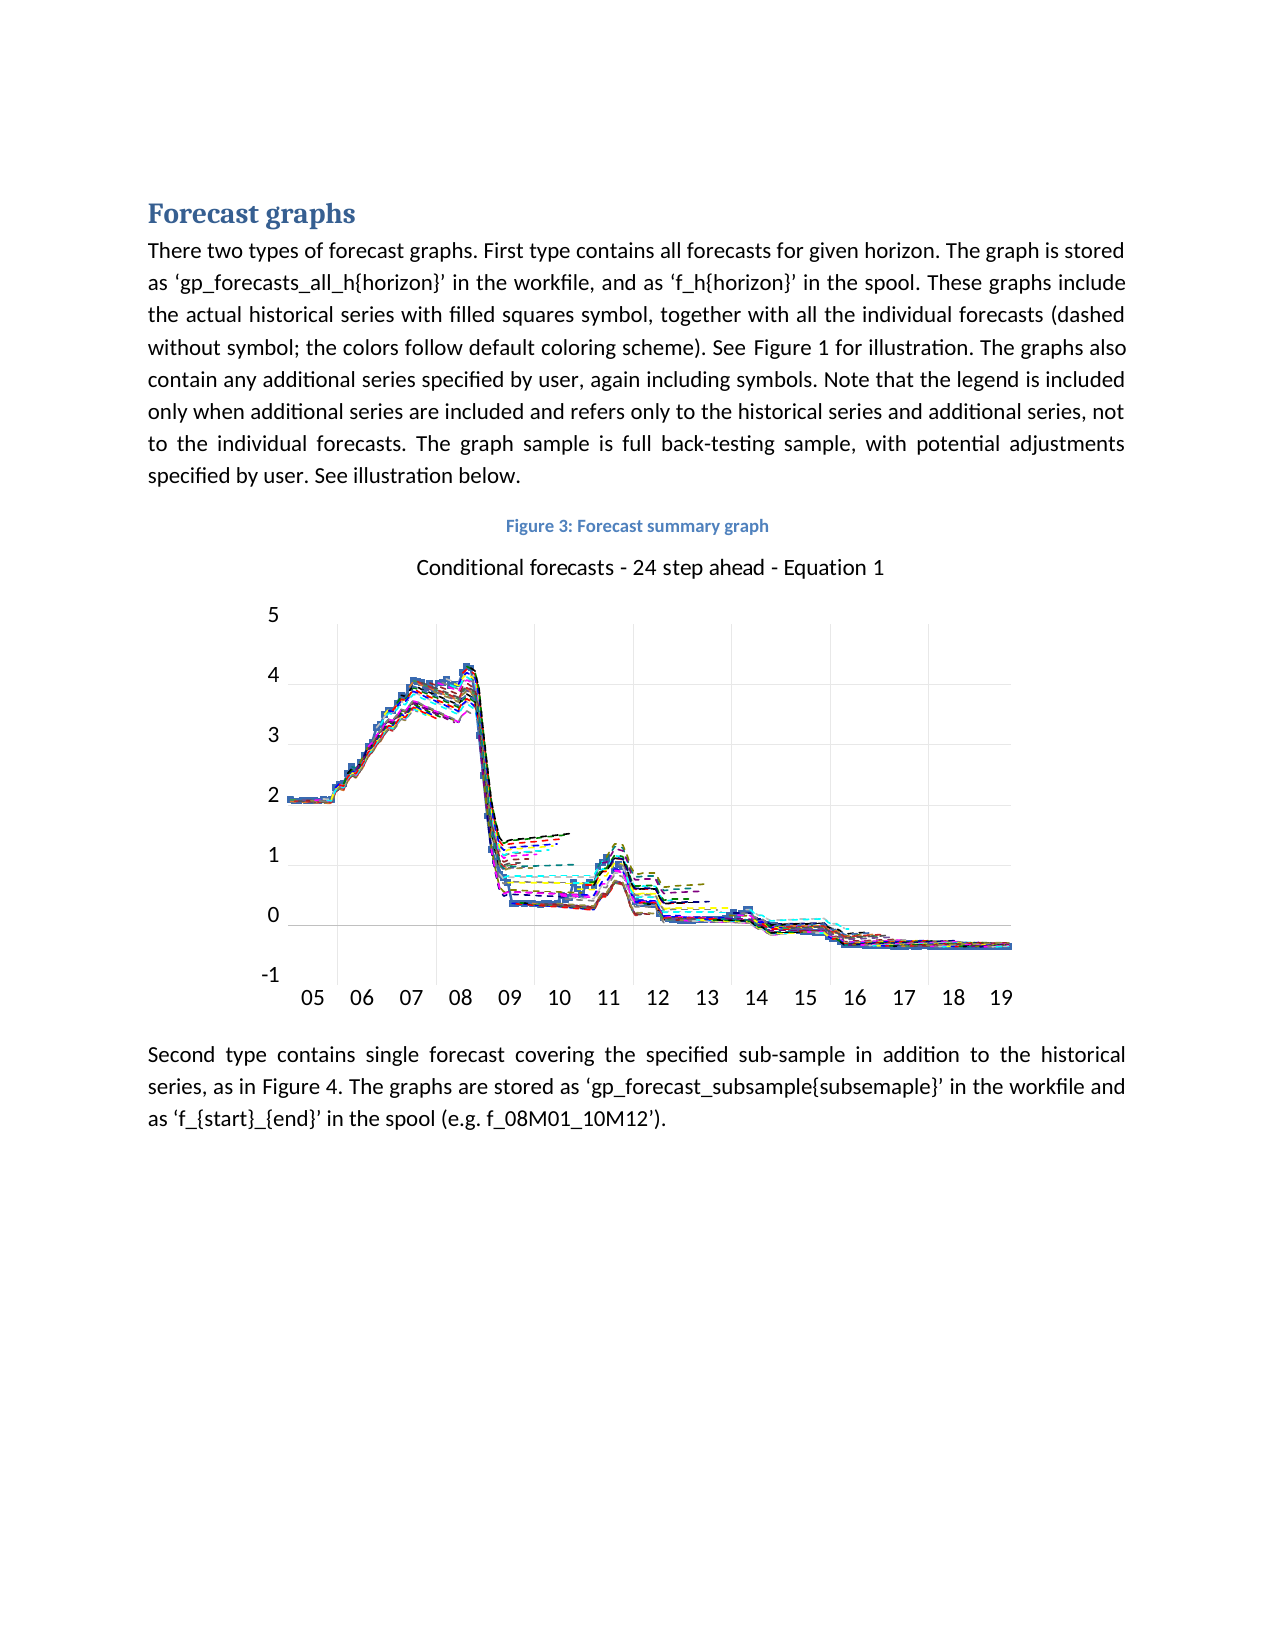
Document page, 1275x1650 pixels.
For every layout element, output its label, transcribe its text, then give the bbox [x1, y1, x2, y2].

text Second type contains single forecast covering the specified sub-sample in addition to the historical series, as in Figure 4. The graphs are stored as ‘gp_forecast_subsample{subsemaple}’ in the workfile and as ‘f_{start}_{end}’ in the spool (e.g. f_08M01_10M12’). [148, 1040, 1127, 1133]
text There two types of forecast graphs. First type contains all forecasts for given horizon. The graph is stored as ‘gp_forecasts_all_h{horizon}’ in the workfile, and as ‘f_h{horizon}’ in the spool. These graphs include the actual historical series with filled squares symbol, together with all the individual forecasts (dashed without symbol; the colors follow default coloring scheme). See Figure 1 for illustration. The graphs also contain any additional series specified by user, again including symbols. Note that the legend is included only when additional series are included and refers only to the historical series and additional series, not to the individual forecasts. The graph sample is full back-testing sample, with potential adjustments specified by user. See illustration below. [148, 236, 1127, 489]
text Figure 3: Forecast summary graph [148, 514, 1127, 537]
subtitle Forecast graphs [148, 198, 1127, 231]
